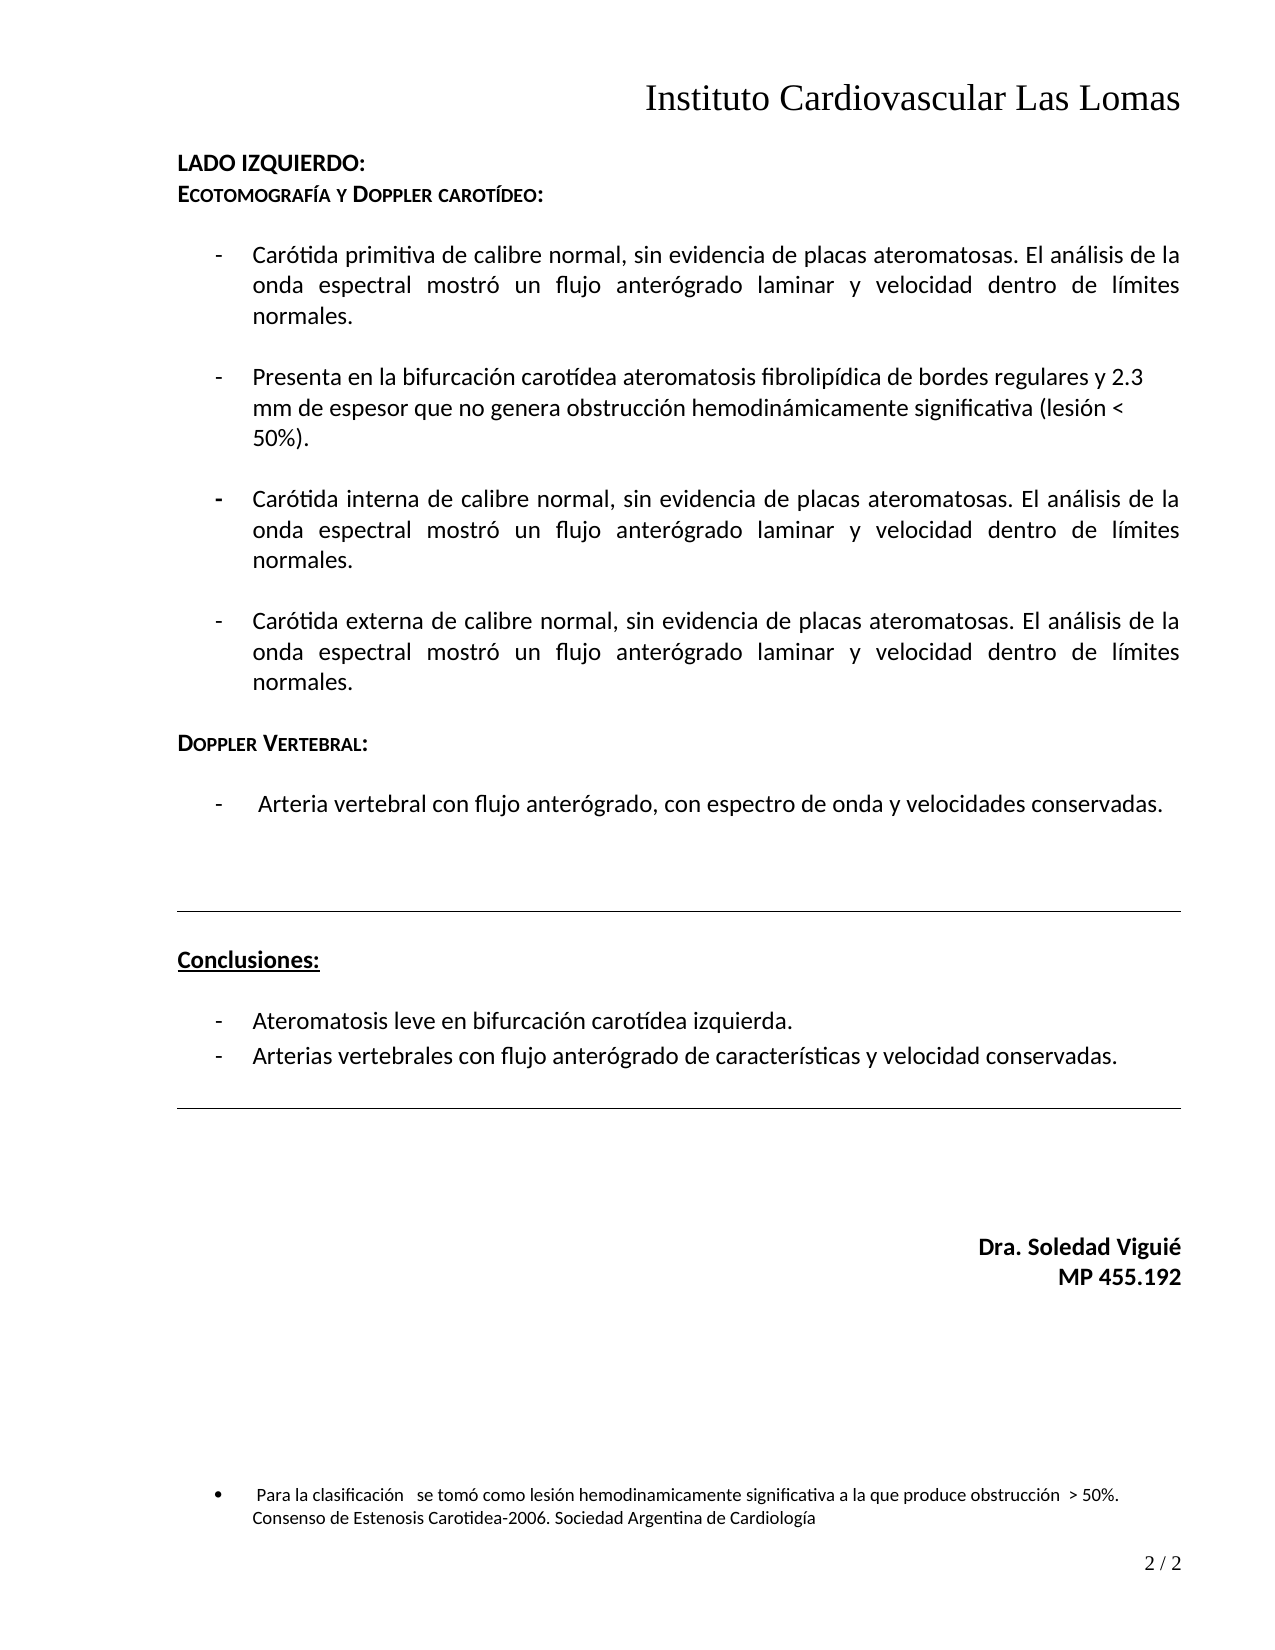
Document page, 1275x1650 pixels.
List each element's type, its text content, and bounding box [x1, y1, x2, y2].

text Ecotomografía y Doppler carotídeo: [177, 178, 1181, 209]
list Arteria vertebral con flujo anterógrado, con espectro de onda y velocidades conservadas. [215, 788, 1181, 819]
list Ateromatosis leve en bifurcación carotídea izquierda. [215, 1005, 1181, 1036]
text Conclusiones: [177, 944, 1181, 975]
list Carótida primitiva de calibre normal, sin evidencia de placas ateromatosas. El análisis de la onda espectral mostró un flujo anterógrado laminar y velocidad dentro de límites normales. [215, 239, 1181, 331]
list Presenta en la bifurcación carotídea ateromatosis fibrolipídica de bordes regulares y 2.3 mm de espesor que no genera obstrucción hemodinámicamente significativa (lesión < 50%). [215, 361, 1181, 453]
list Carótida externa de calibre normal, sin evidencia de placas ateromatosas. El análisis de la onda espectral mostró un flujo anterógrado laminar y velocidad dentro de límites normales. [215, 605, 1181, 697]
text LADO IZQUIERDO: [177, 148, 1181, 178]
list Arterias vertebrales con flujo anterógrado de características y velocidad conservadas. [215, 1040, 1181, 1071]
text MP 455.192 [177, 1262, 1181, 1292]
text Dra. Soledad Viguié [177, 1231, 1181, 1262]
text Doppler Vertebral: [177, 727, 1181, 758]
list Carótida interna de calibre normal, sin evidencia de placas ateromatosas. El análisis de la onda espectral mostró un flujo anterógrado laminar y velocidad dentro de límites normales. [215, 483, 1181, 575]
